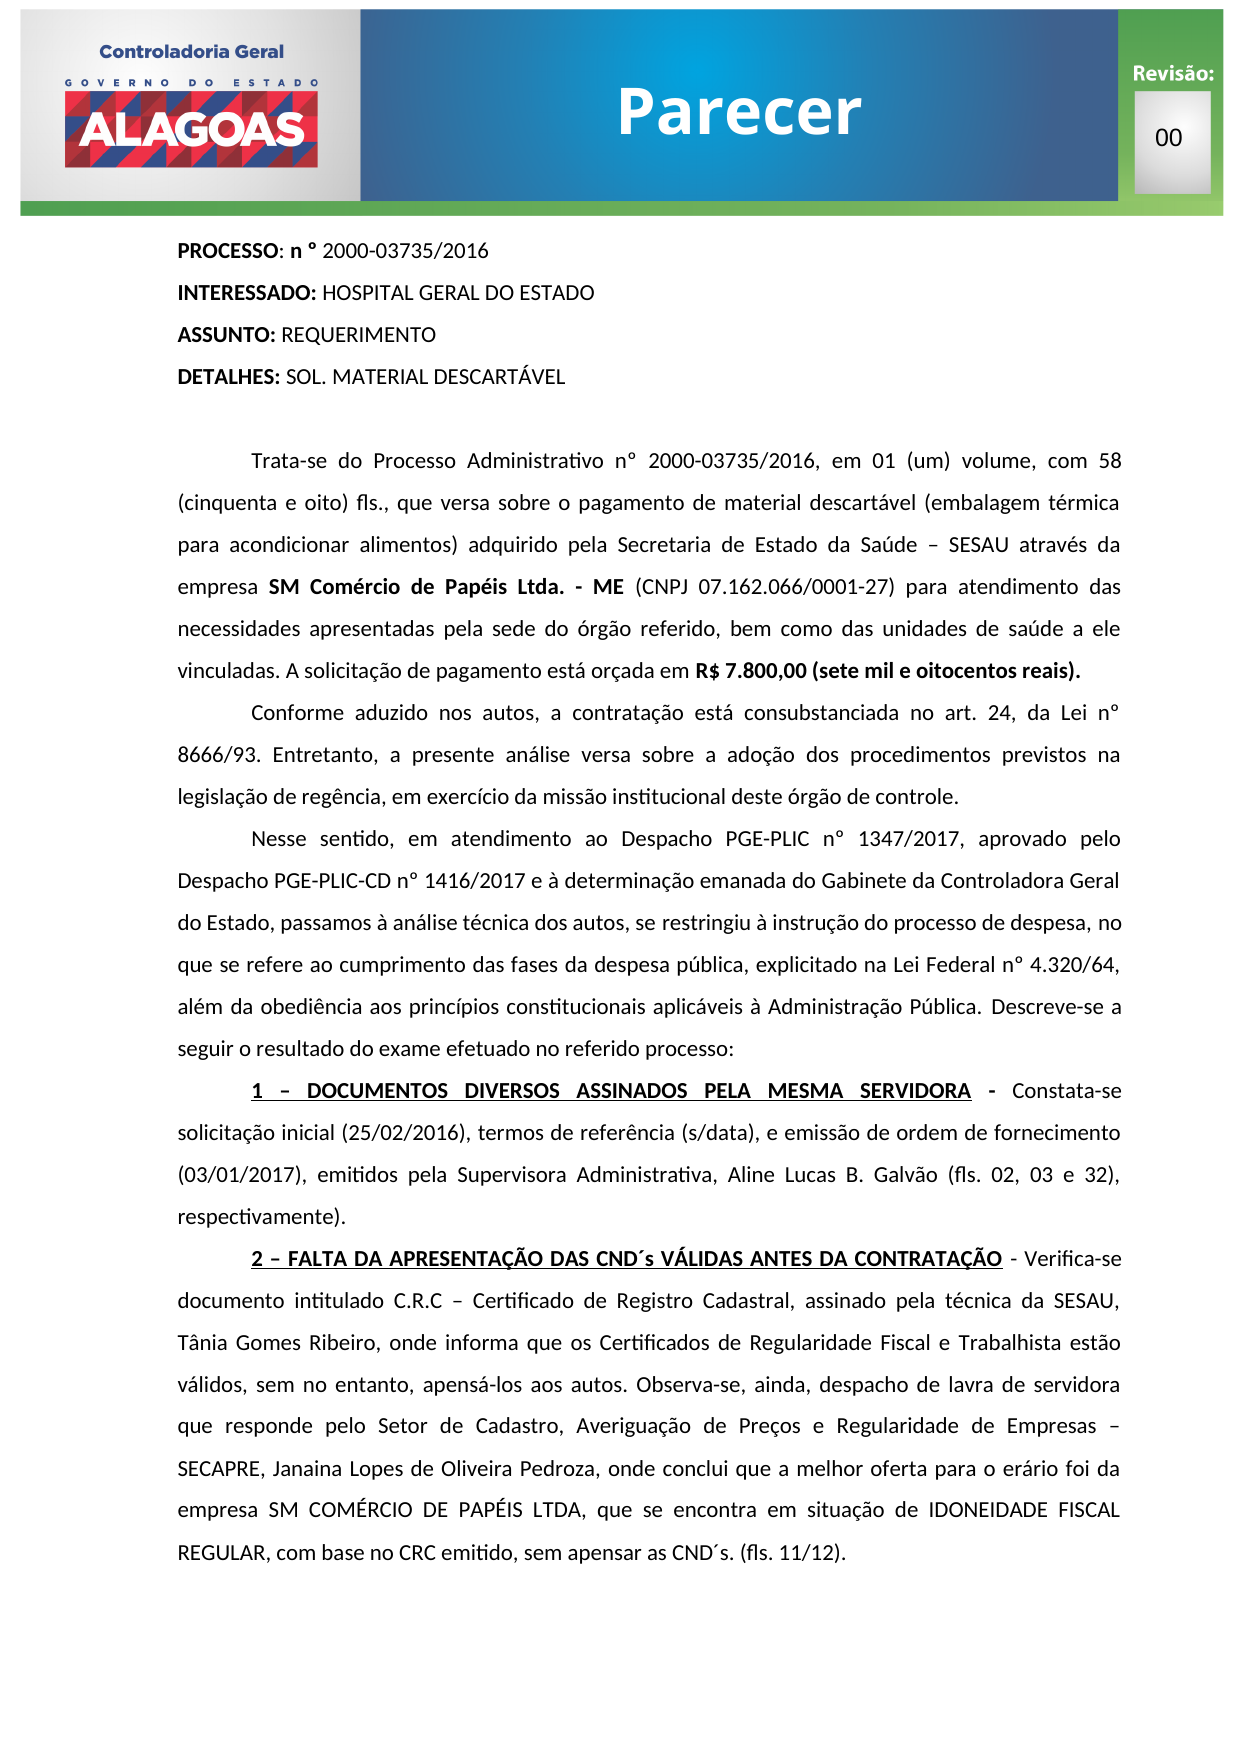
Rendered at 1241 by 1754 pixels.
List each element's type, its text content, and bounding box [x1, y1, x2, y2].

text ASSUNTO: REQUERIMENTO [177, 320, 1122, 348]
text PROCESSO: n º 2000-03735/2016 [177, 236, 1122, 264]
text INTERESSADO: HOSPITAL GERAL DO ESTADO [177, 278, 1122, 306]
text Conforme aduzido nos autos, a contratação está consubstanciada no art. 24, da Lei nº 8666/93. Entretanto, a presente análise versa sobre a adoção dos procedimentos previstos na legislação de regência, em exercício da missão institucional deste órgão de controle. [177, 698, 1122, 810]
text 1 – DOCUMENTOS DIVERSOS ASSINADOS PELA MESMA SERVIDORA - Constata-se solicitação inicial (25/02/2016), termos de referência (s/data), e emissão de ordem de fornecimento (03/01/2017), emitidos pela Supervisora Administrativa, Aline Lucas B. Galvão (fls. 02, 03 e 32), respectivamente). [177, 1076, 1122, 1230]
text 2 – FALTA DA APRESENTAÇÃO DAS CND´s VÁLIDAS ANTES DA CONTRATAÇÃO - Verifica-se documento intitulado C.R.C – Certificado de Registro Cadastral, assinado pela técnica da SESAU, Tânia Gomes Ribeiro, onde informa que os Certificados de Regularidade Fiscal e Trabalhista estão válidos, sem no entanto, apensá-los aos autos. Observa-se, ainda, despacho de lavra de servidora que responde pelo Setor de Cadastro, Averiguação de Preços e Regularidade de Empresas – SECAPRE, Janaina Lopes de Oliveira Pedroza, onde conclui que a melhor oferta para o erário foi da empresa SM COMÉRCIO DE PAPÉIS LTDA, que se encontra em situação de IDONEIDADE FISCAL REGULAR, com base no CRC emitido, sem apensar as CND´s. (fls. 11/12). [177, 1244, 1122, 1566]
picture [20, 9, 1224, 216]
text DETALHES: SOL. MATERIAL DESCARTÁVEL [177, 362, 1122, 390]
text Trata-se do Processo Administrativo nº 2000-03735/2016, em 01 (um) volume, com 58 (cinquenta e oito) fls., que versa sobre o pagamento de material descartável (embalagem térmica para acondicionar alimentos) adquirido pela Secretaria de Estado da Saúde – SESAU através da empresa SM Comércio de Papéis Ltda. - ME (CNPJ 07.162.066/0001-27) para atendimento das necessidades apresentadas pela sede do órgão referido, bem como das unidades de saúde a ele vinculadas. A solicitação de pagamento está orçada em R$ 7.800,00 (sete mil e oitocentos reais). [177, 446, 1122, 684]
text Nesse sentido, em atendimento ao Despacho PGE-PLIC nº 1347/2017, aprovado pelo Despacho PGE-PLIC-CD nº 1416/2017 e à determinação emanada do Gabinete da Controladora Geral do Estado, passamos à análise técnica dos autos, se restringiu à instrução do processo de despesa, no que se refere ao cumprimento das fases da despesa pública, explicitado na Lei Federal nº 4.320/64, além da obediência aos princípios constitucionais aplicáveis à Administração Pública. Descreve-se a seguir o resultado do exame efetuado no referido processo: [177, 824, 1122, 1062]
